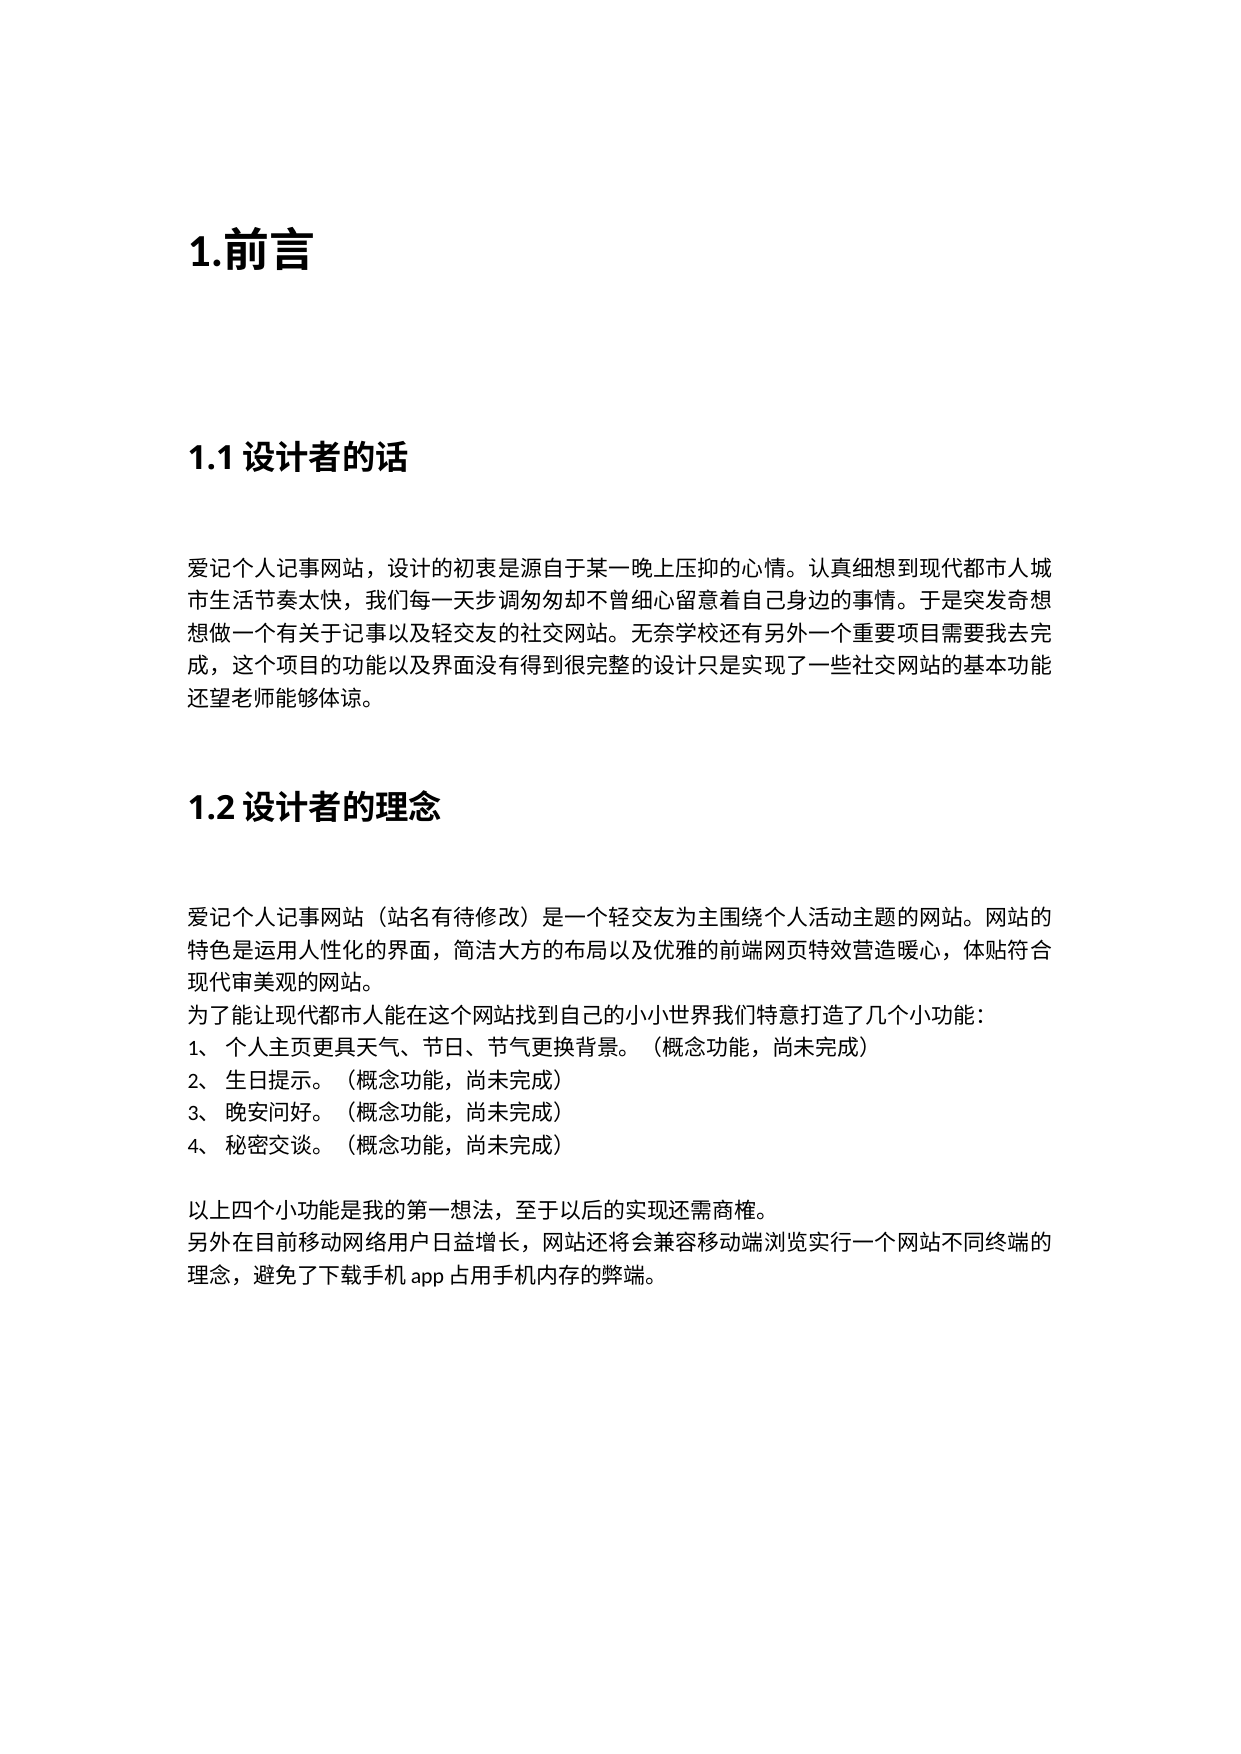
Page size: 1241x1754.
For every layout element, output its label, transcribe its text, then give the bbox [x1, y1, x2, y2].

text 爱记个人记事网站（站名有待修改）是一个轻交友为主围绕个人活动主题的网站。网站的特色是运用人性化的界面，简洁大方的布局以及优雅的前端网页特效营造暖心，体贴符合现代审美观的网站。 [187, 900, 1053, 997]
subtitle 1.前言 [187, 197, 1053, 295]
subtitle 1.2设计者的理念 [187, 772, 1053, 837]
text 为了能让现代都市人能在这个网站找到自己的小小世界我们特意打造了几个小功能： [187, 997, 1053, 1030]
subtitle 1.1设计者的话 [187, 423, 1053, 488]
list 生日提示。（概念功能，尚未完成） [187, 1062, 1053, 1095]
text 爱记个人记事网站，设计的初衷是源自于某一晚上压抑的心情。认真细想到现代都市人城市生活节奏太快，我们每一天步调匆匆却不曾细心留意着自己身边的事情。于是突发奇想想做一个有关于记事以及轻交友的社交网站。无奈学校还有另外一个重要项目需要我去完成，这个项目的功能以及界面没有得到很完整的设计只是实现了一些社交网站的基本功能，还望老师能够体谅。 [187, 550, 1053, 713]
text 另外在目前移动网络用户日益增长，网站还将会兼容移动端浏览实行一个网站不同终端的理念，避免了下载手机app占用手机内存的弊端。 [187, 1225, 1053, 1290]
list 秘密交谈。（概念功能，尚未完成） [187, 1127, 1053, 1160]
list 个人主页更具天气、节日、节气更换背景。（概念功能，尚未完成） [187, 1030, 1053, 1062]
list 晚安问好。（概念功能，尚未完成） [187, 1095, 1053, 1127]
text 以上四个小功能是我的第一想法，至于以后的实现还需商榷。 [187, 1192, 1053, 1225]
